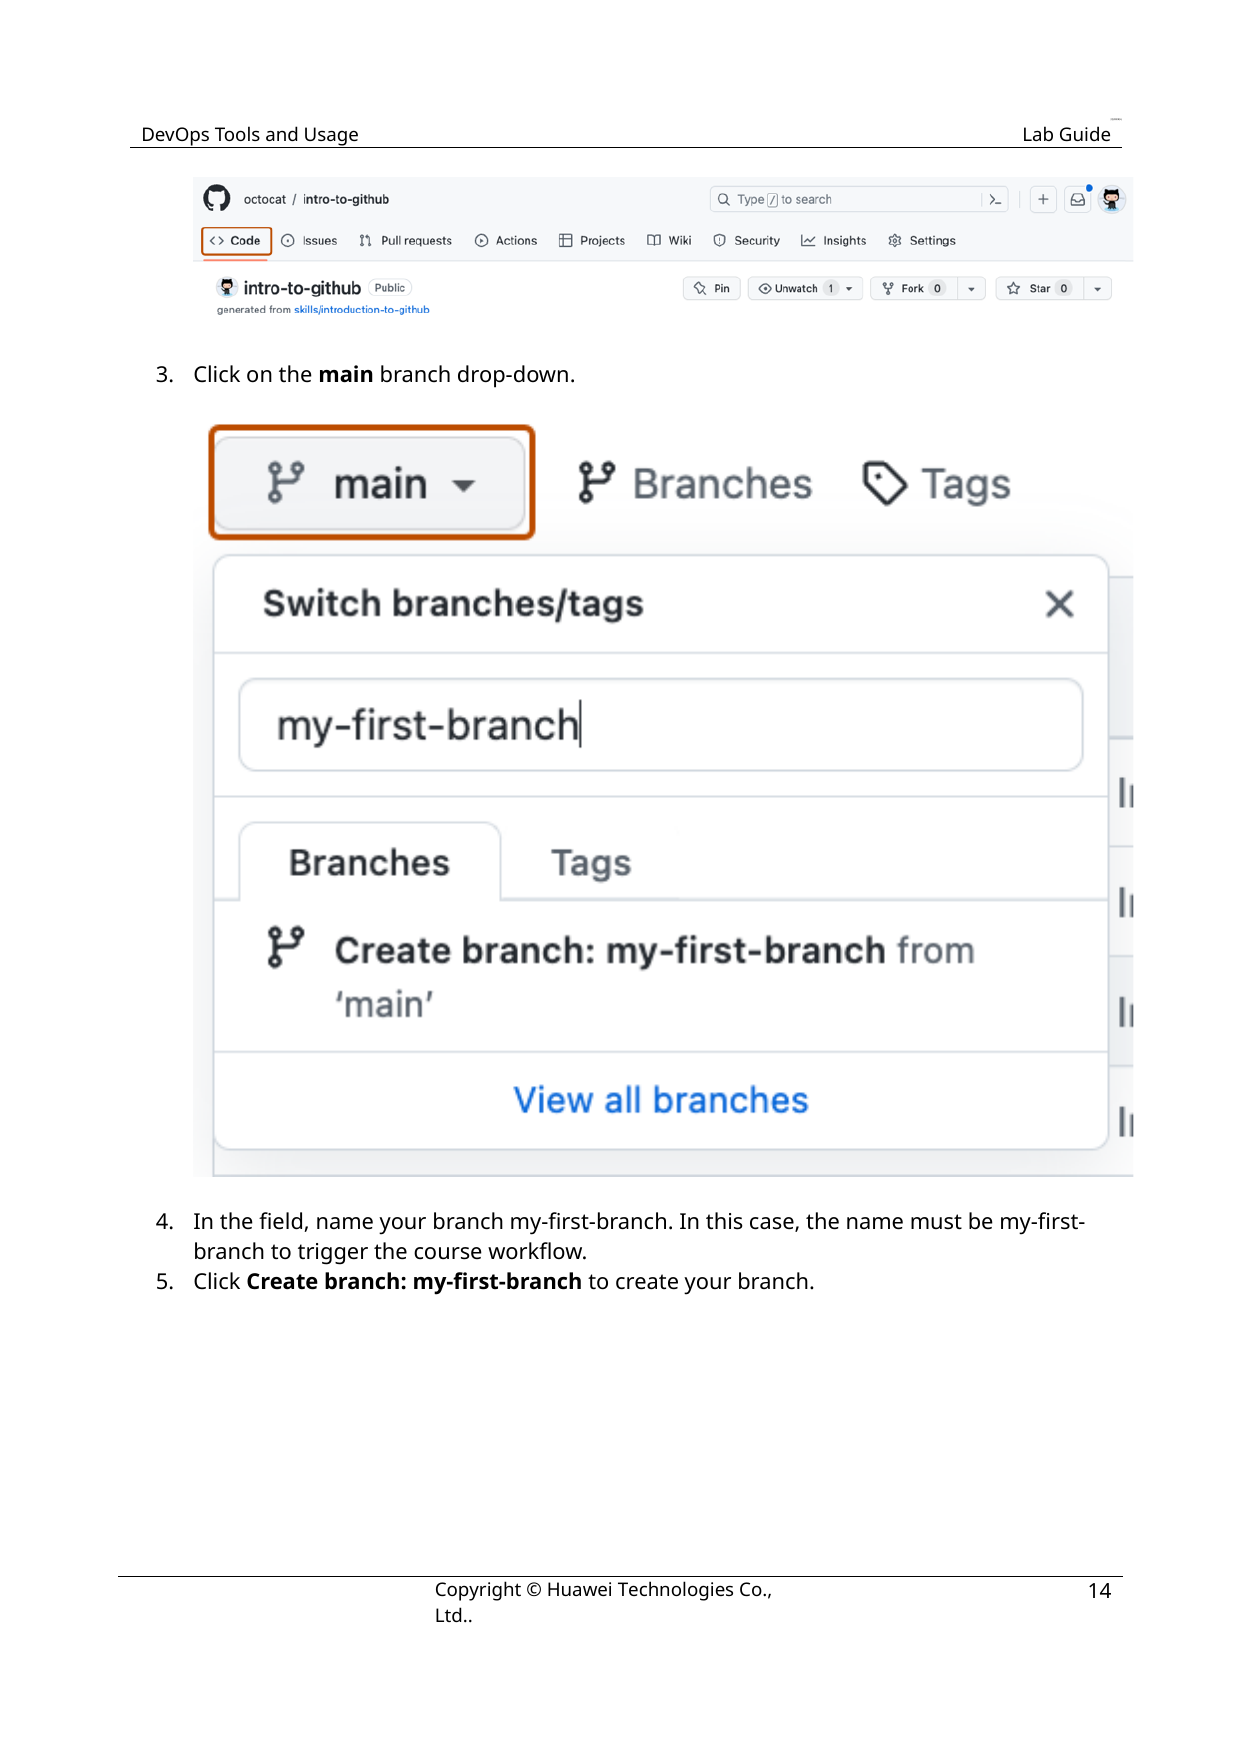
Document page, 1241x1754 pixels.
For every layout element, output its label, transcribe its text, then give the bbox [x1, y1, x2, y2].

list Click on the main branch drop-down. [156, 359, 1122, 389]
list Click Create branch: my-first-branch to create your branch. [156, 1266, 1122, 1295]
list In the field, name your branch my-first-branch. In this case, the name must be my-first-branch to trigger the course workflow. [156, 1206, 1122, 1266]
picture [193, 417, 1134, 1177]
picture [193, 177, 1134, 330]
